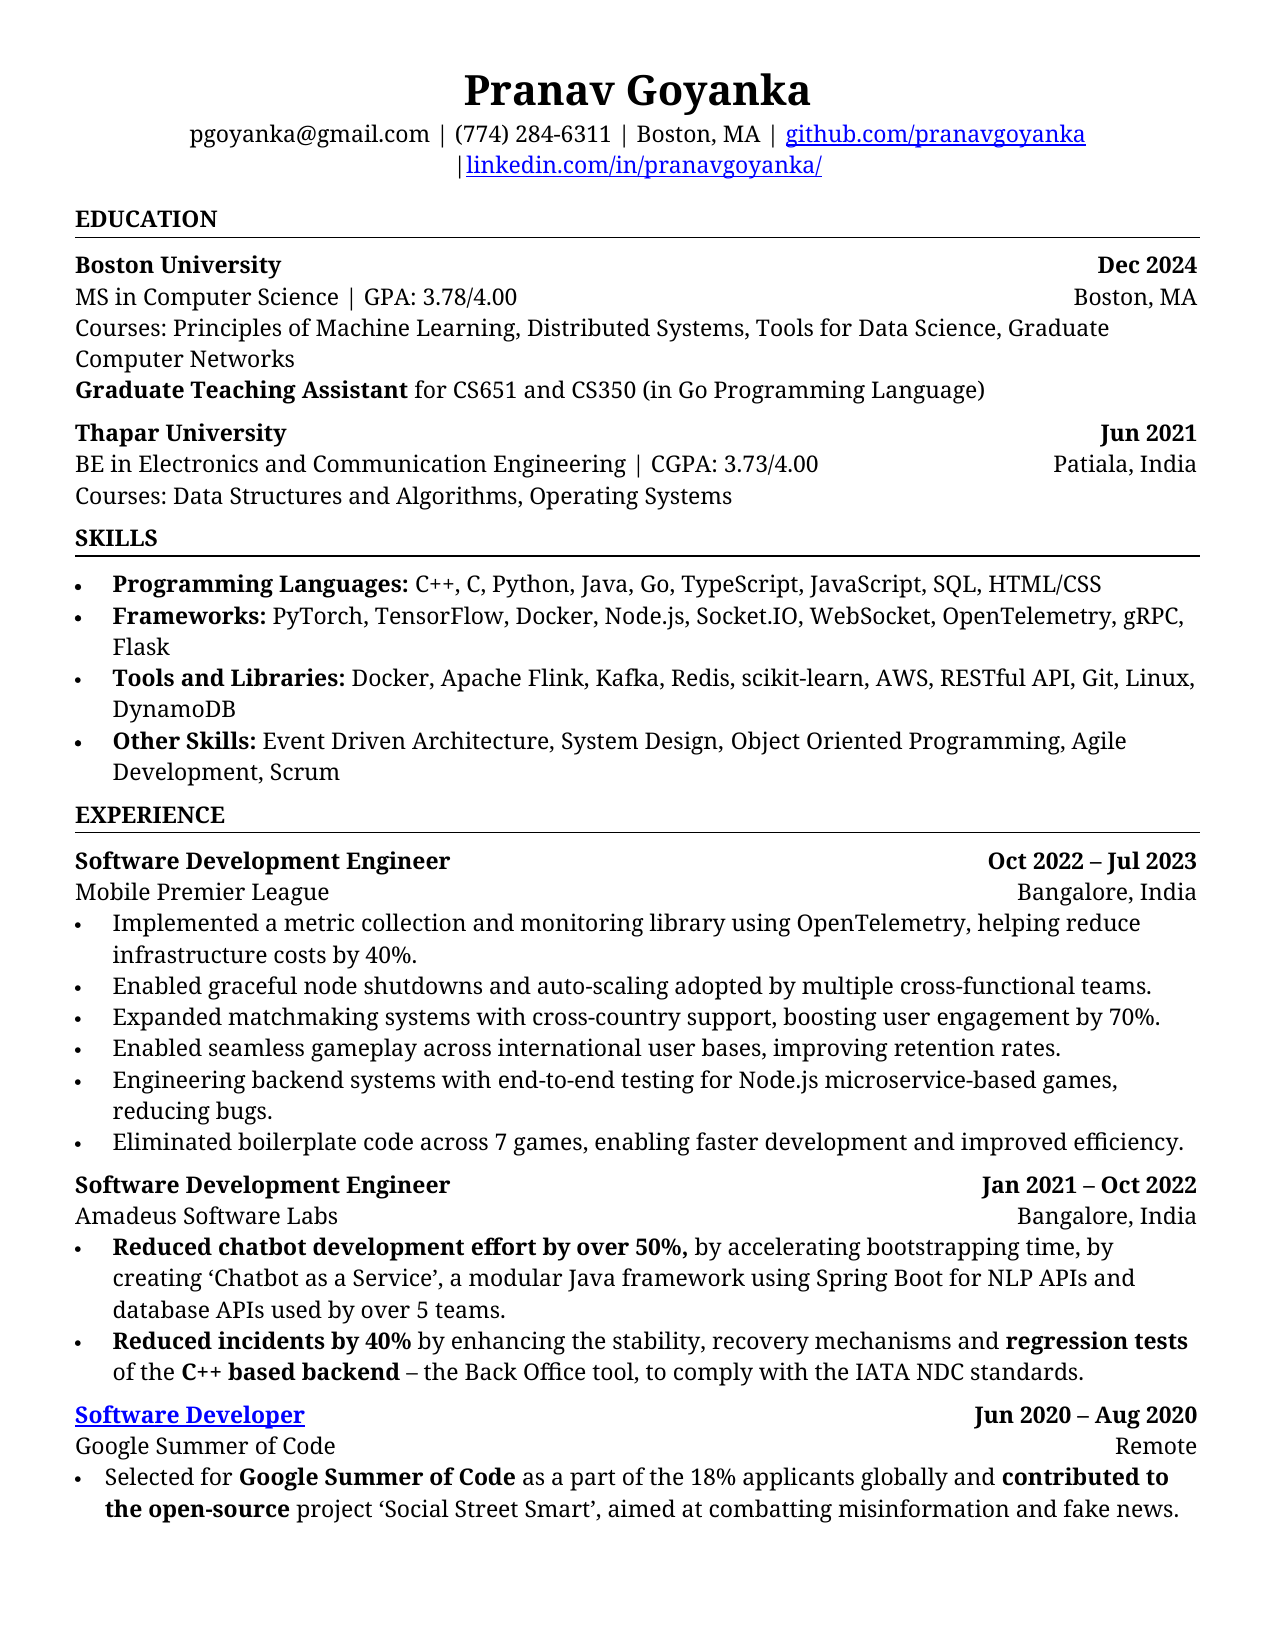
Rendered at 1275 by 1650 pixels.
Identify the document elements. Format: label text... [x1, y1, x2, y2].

list Enabled graceful node shutdowns and auto-scaling adopted by multiple cross-functional teams. [75, 970, 1200, 1001]
list Engineering backend systems with end-to-end testing for Node.js microservice-based games, reducing bugs. [75, 1063, 1200, 1126]
text Courses: Principles of Machine Learning, Distributed Systems, Tools for Data Science, Graduate Computer Networks [75, 312, 1200, 374]
text Thapar University Jun 2021 [75, 417, 1200, 448]
list Selected for Google Summer of Code as a part of the 18% applicants globally and contributed to the open-source project ‘Social Street Smart’, aimed at combatting misinformation and fake news. [75, 1461, 1200, 1524]
text Software Development Engineer Jan 2021 – Oct 2022 [75, 1169, 1200, 1200]
list Enabled seamless gameplay across international user bases, improving retention rates. [75, 1032, 1200, 1063]
text EDUCATION [75, 203, 1200, 237]
list Expanded matchmaking systems with cross-country support, boosting user engagement by 70%. [75, 1001, 1200, 1032]
text pgoyanka@gmail.com | (774) 284-6311 | Boston, MA | github.com/pranavgoyanka |linkedin.com/in/pranavgoyanka/ [75, 118, 1200, 181]
list Implemented a metric collection and monitoring library using OpenTelemetry, helping reduce infrastructure costs by 40%. [75, 907, 1200, 970]
list Tools and Libraries: Docker, Apache Flink, Kafka, Redis, scikit-learn, AWS, RESTful API, Git, Linux, DynamoDB [75, 662, 1200, 725]
text Boston University Dec 2024 [75, 249, 1200, 281]
text EXPERIENCE [75, 798, 1200, 832]
list Frameworks: PyTorch, TensorFlow, Docker, Node.js, Socket.IO, WebSocket, OpenTelemetry, gRPC, Flask [75, 600, 1200, 662]
text SKILLS [75, 522, 1200, 555]
text Mobile Premier League Bangalore, India [75, 876, 1200, 907]
text BE in Electronics and Communication Engineering | CGPA: 3.73/4.00 Patiala, India [75, 448, 1200, 479]
text Google Summer of Code Remote [75, 1430, 1200, 1461]
list Other Skills: Event Driven Architecture, System Design, Object Oriented Programming, Agile Development, Scrum [75, 725, 1200, 787]
text MS in Computer Science | GPA: 3.78/4.00 Boston, MA [75, 281, 1200, 312]
text Software Development Engineer Oct 2022 – Jul 2023 [75, 845, 1200, 876]
list Reduced incidents by 40% by enhancing the stability, recovery mechanisms and regression tests of the C++ based backend – the Back Office tool, to comply with the IATA NDC standards. [75, 1325, 1200, 1387]
text Graduate Teaching Assistant for CS651 and CS350 (in Go Programming Language) [75, 374, 1200, 406]
text Pranav Goyanka [75, 61, 1200, 118]
list Reduced chatbot development effort by over 50%, by accelerating bootstrapping time, by creating ‘Chatbot as a Service’, a modular Java framework using Spring Boot for NLP APIs and database APIs used by over 5 teams. [75, 1231, 1200, 1325]
list Eliminated boilerplate code across 7 games, enabling faster development and improved efficiency. [75, 1126, 1200, 1157]
list Programming Languages: C++, C, Python, Java, Go, TypeScript, JavaScript, SQL, HTML/CSS [75, 568, 1200, 600]
text Software Developer Jun 2020 – Aug 2020 [75, 1399, 1200, 1430]
text Amadeus Software Labs Bangalore, India [75, 1200, 1200, 1231]
text Courses: Data Structures and Algorithms, Operating Systems [75, 479, 1200, 511]
